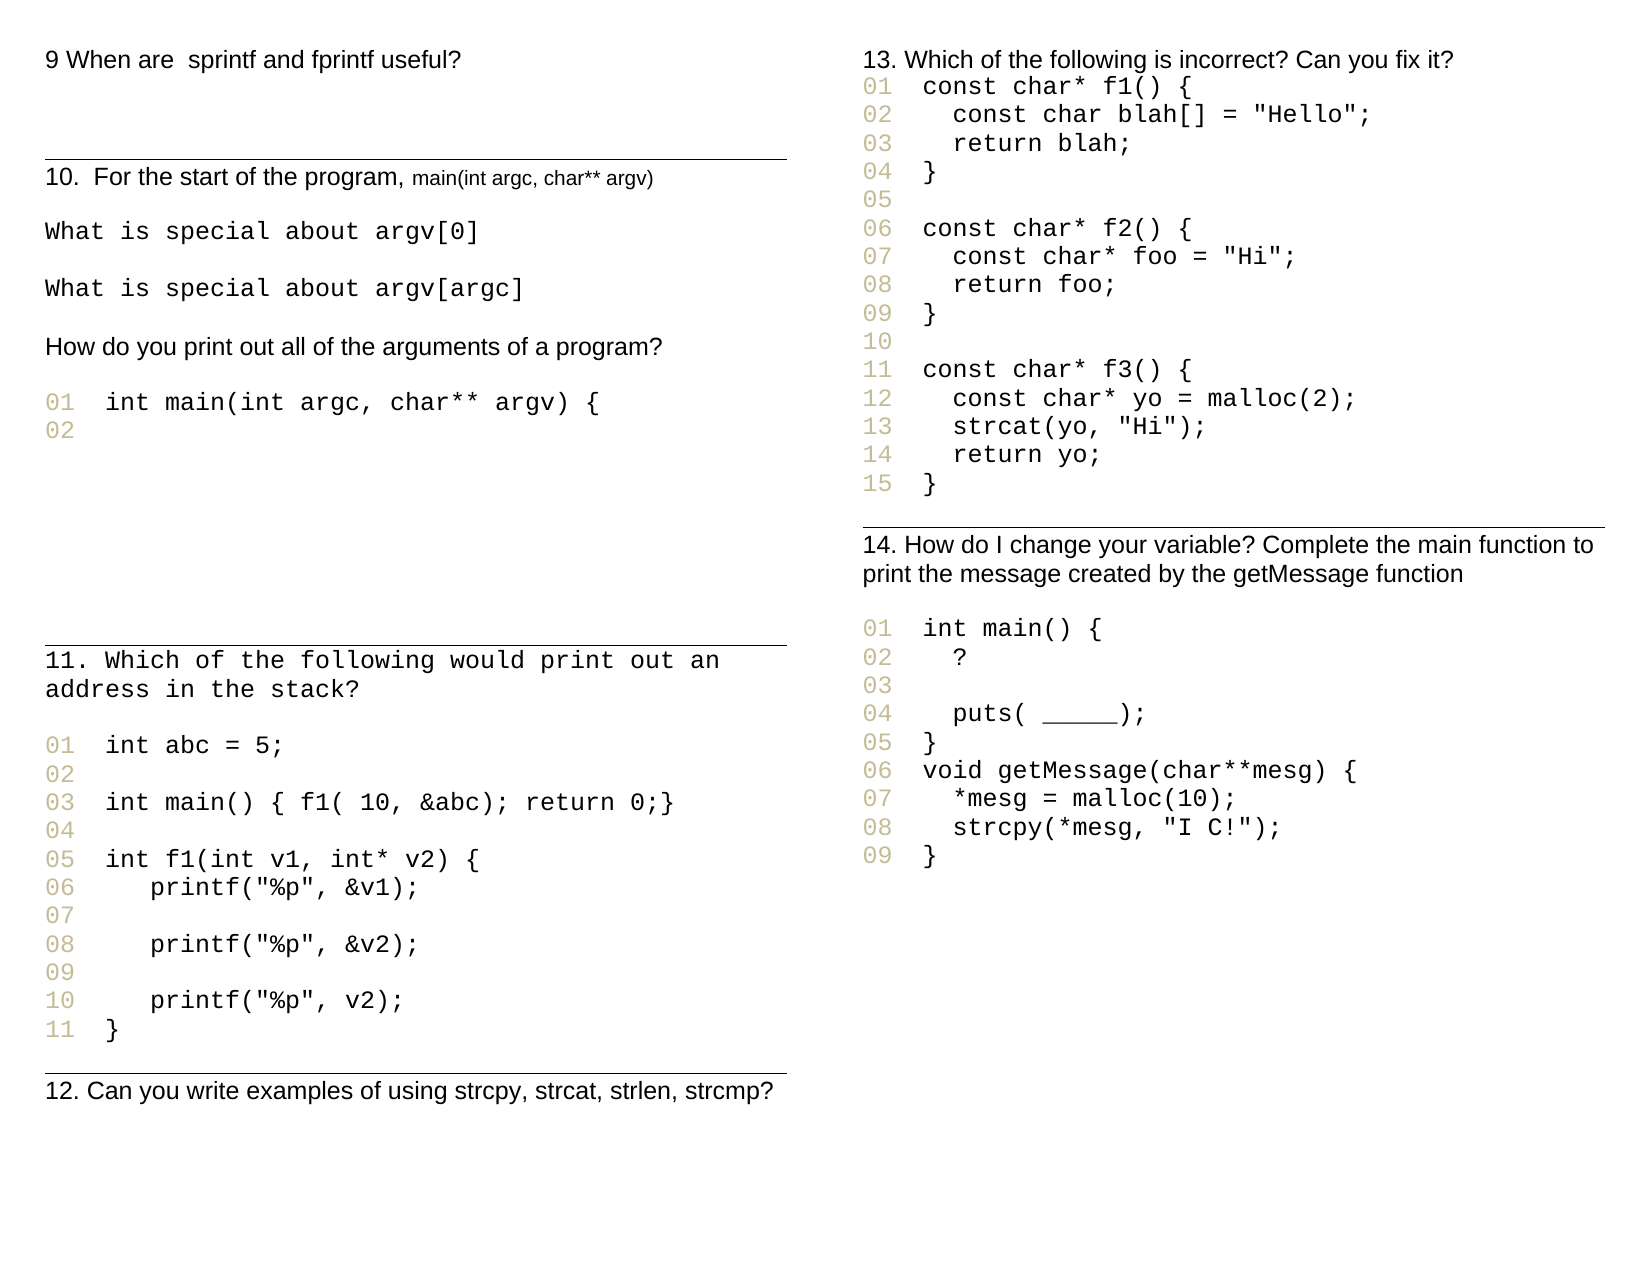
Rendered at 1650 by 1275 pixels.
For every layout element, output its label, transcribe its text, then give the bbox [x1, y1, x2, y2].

list printf("%p", &v2); [45, 931, 787, 959]
text 12. Can you write examples of using strcpy, strcat, strlen, strcmp? [45, 1074, 787, 1105]
list ? [862, 644, 1605, 673]
list int f1(int v1, int* v2) { [45, 846, 787, 874]
list *mesg = malloc(10); [862, 786, 1605, 814]
list int main() { [862, 616, 1605, 644]
list const char* yo = malloc(2); [862, 385, 1605, 414]
text 11. Which of the following would print out an address in the stack? [45, 646, 787, 704]
list int main() { f1( 10, &abc); return 0;} [45, 789, 787, 818]
list puts( _____); [862, 701, 1605, 729]
list printf("%p", &v1); [45, 874, 787, 903]
text How do you print out all of the arguments of a program? [45, 332, 787, 361]
list const char blah[] = "Hello"; [862, 102, 1605, 130]
list return foo; [862, 272, 1605, 300]
text What is special about argv[argc] [45, 276, 787, 304]
list } [862, 470, 1605, 499]
text 13. Which of the following is incorrect? Can you fix it? [862, 45, 1605, 74]
list return yo; [862, 442, 1605, 470]
list } [862, 300, 1605, 329]
list void getMessage(char**mesg) { [862, 758, 1605, 786]
list const char* f1() { [862, 74, 1605, 102]
list int abc = 5; [45, 733, 787, 761]
list strcpy(*mesg, "I C!"); [862, 814, 1605, 843]
list strcat(yo, "Hi"); [862, 414, 1605, 442]
list } [862, 159, 1605, 187]
text 14. How do I change your variable? Complete the main function to print the message created by the getMessage function [862, 528, 1605, 588]
list const char* f2() { [862, 215, 1605, 244]
list int main(int argc, char** argv) { [45, 390, 787, 418]
text 10. For the start of the program, main(int argc, char** argv) [45, 160, 787, 191]
text 9 When are sprintf and fprintf useful? [45, 45, 787, 74]
list } [862, 843, 1605, 871]
list const char* foo = "Hi"; [862, 244, 1605, 272]
text What is special about argv[0] [45, 219, 787, 247]
list } [45, 1016, 787, 1044]
list return blah; [862, 130, 1605, 159]
list printf("%p", v2); [45, 988, 787, 1016]
list const char* f3() { [862, 357, 1605, 385]
list } [862, 729, 1605, 758]
